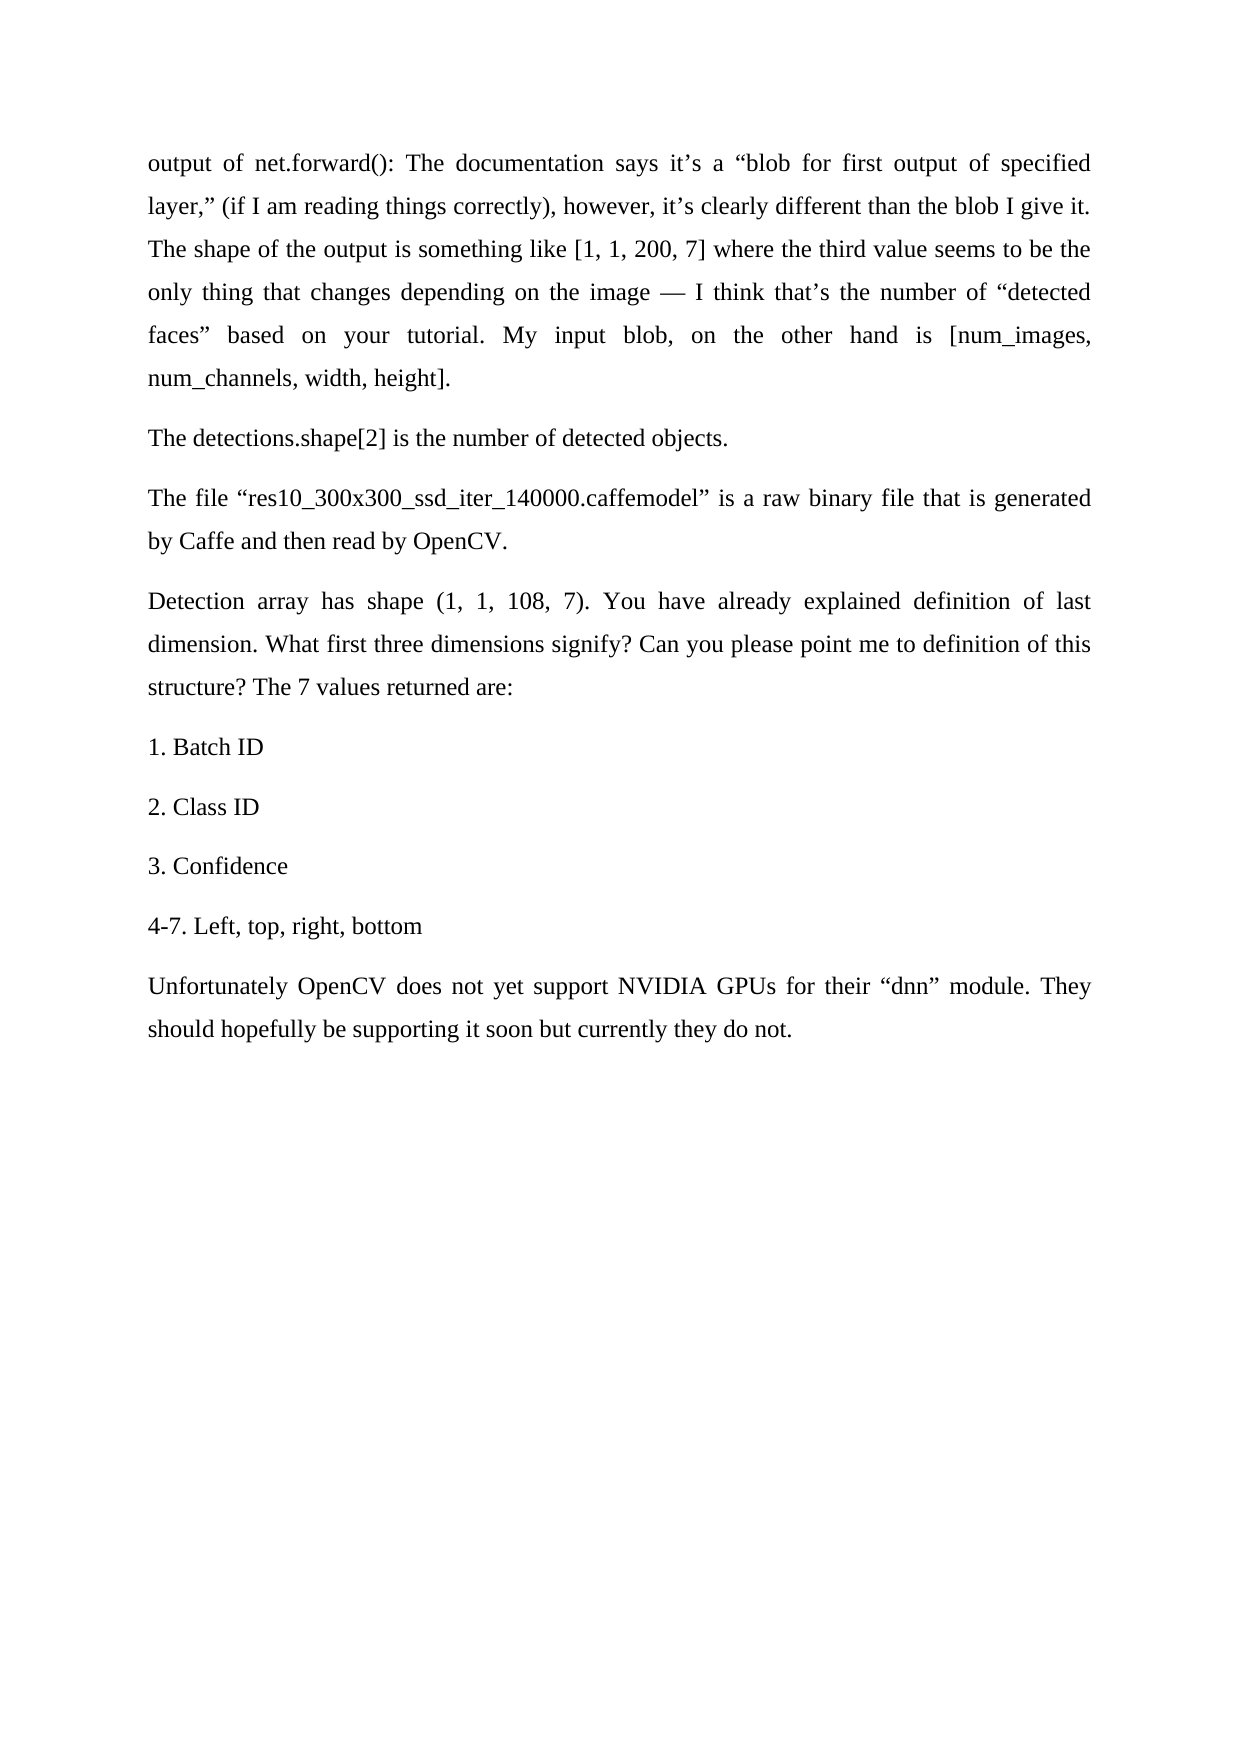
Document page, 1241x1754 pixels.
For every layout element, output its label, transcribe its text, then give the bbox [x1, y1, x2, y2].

text 4-7. Left, top, right, bottom [148, 911, 1093, 940]
text The file “res10_300x300_ssd_iter_140000.caffemodel” is a raw binary file that is generated by Caffe and then read by OpenCV. [148, 483, 1093, 555]
text output of net.forward(): The documentation says it’s a “blob for first output of specified layer,” (if I am reading things correctly), however, it’s clearly different than the blob I give it. The shape of the output is something like [1, 1, 200, 7] where the third value seems to be the only thing that changes depending on the image — I think that’s the number of “detected faces” based on your tutorial. My input blob, on the other hand is [num_images, num_channels, width, height]. [148, 148, 1093, 392]
text Unfortunately OpenCV does not yet support NVIDIA GPUs for their “dnn” module. They should hopefully be supporting it soon but currently they do not. [148, 971, 1093, 1043]
text 3. Confidence [148, 851, 1093, 880]
text 1. Batch ID [148, 732, 1093, 761]
text Detection array has shape (1, 1, 108, 7). You have already explained definition of last dimension. What first three dimensions signify? Can you please point me to definition of this structure? The 7 values returned are: [148, 586, 1093, 701]
text The detections.shape[2] is the number of detected objects. [148, 423, 1093, 452]
text 2. Class ID [148, 792, 1093, 820]
